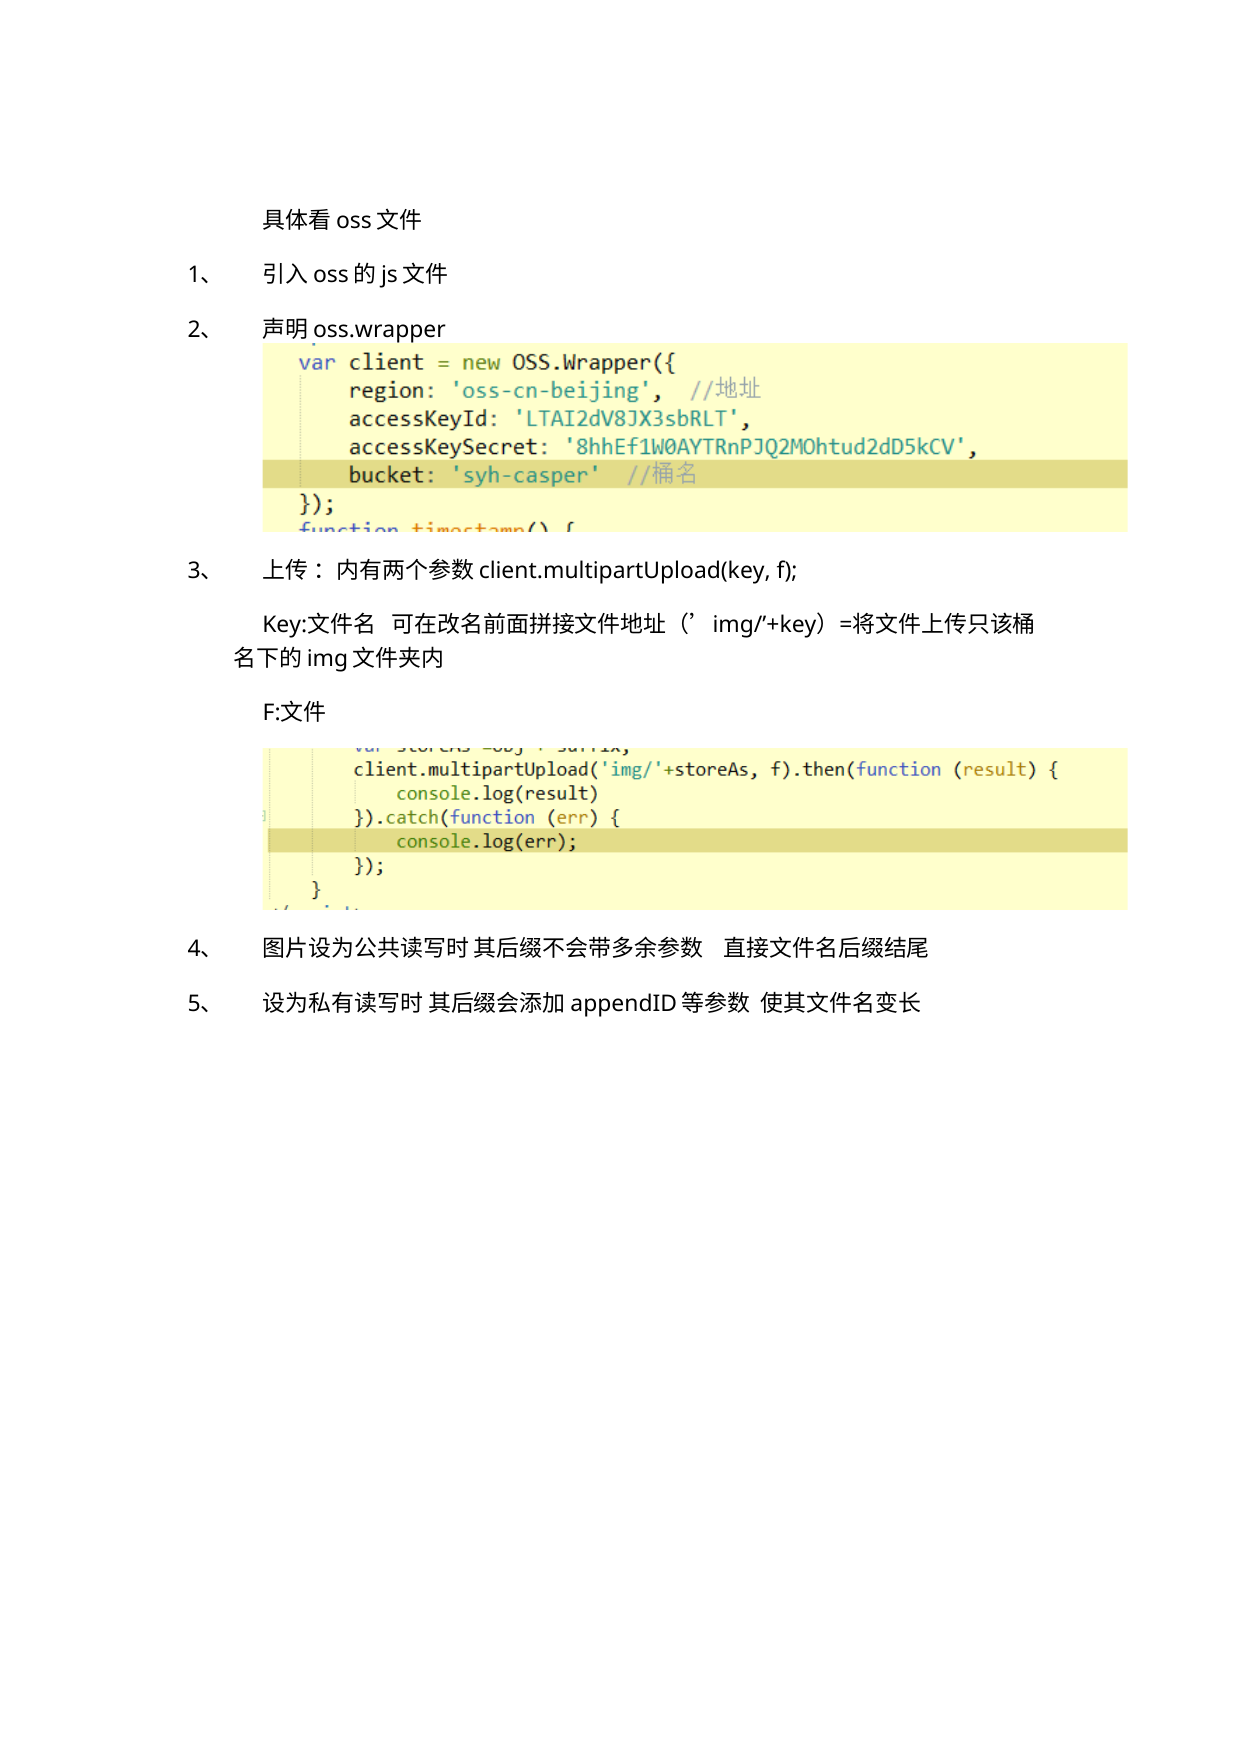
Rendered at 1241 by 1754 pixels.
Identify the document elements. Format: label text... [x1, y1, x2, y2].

list 图片设为公共读写时 其后缀不会带多余参数 直接文件名后缀结尾 [187, 930, 1053, 963]
list 上传 ：内有两个参数client.multipartUpload(key, f); [187, 552, 1053, 586]
list 具体看oss文件 [262, 202, 1053, 235]
list F:文件 [262, 694, 1053, 727]
picture [262, 748, 1128, 910]
list 引入oss的js文件 [187, 256, 1053, 289]
list Key:文件名 可在改名前面拼接文件地址（’img/’+key）=将文件上传只该桶名下的img文件夹内 [233, 606, 1053, 673]
list 设为私有读写时 其后缀会添加appendID等参数 使其文件名变长 [187, 984, 1053, 1018]
picture [262, 343, 1128, 532]
